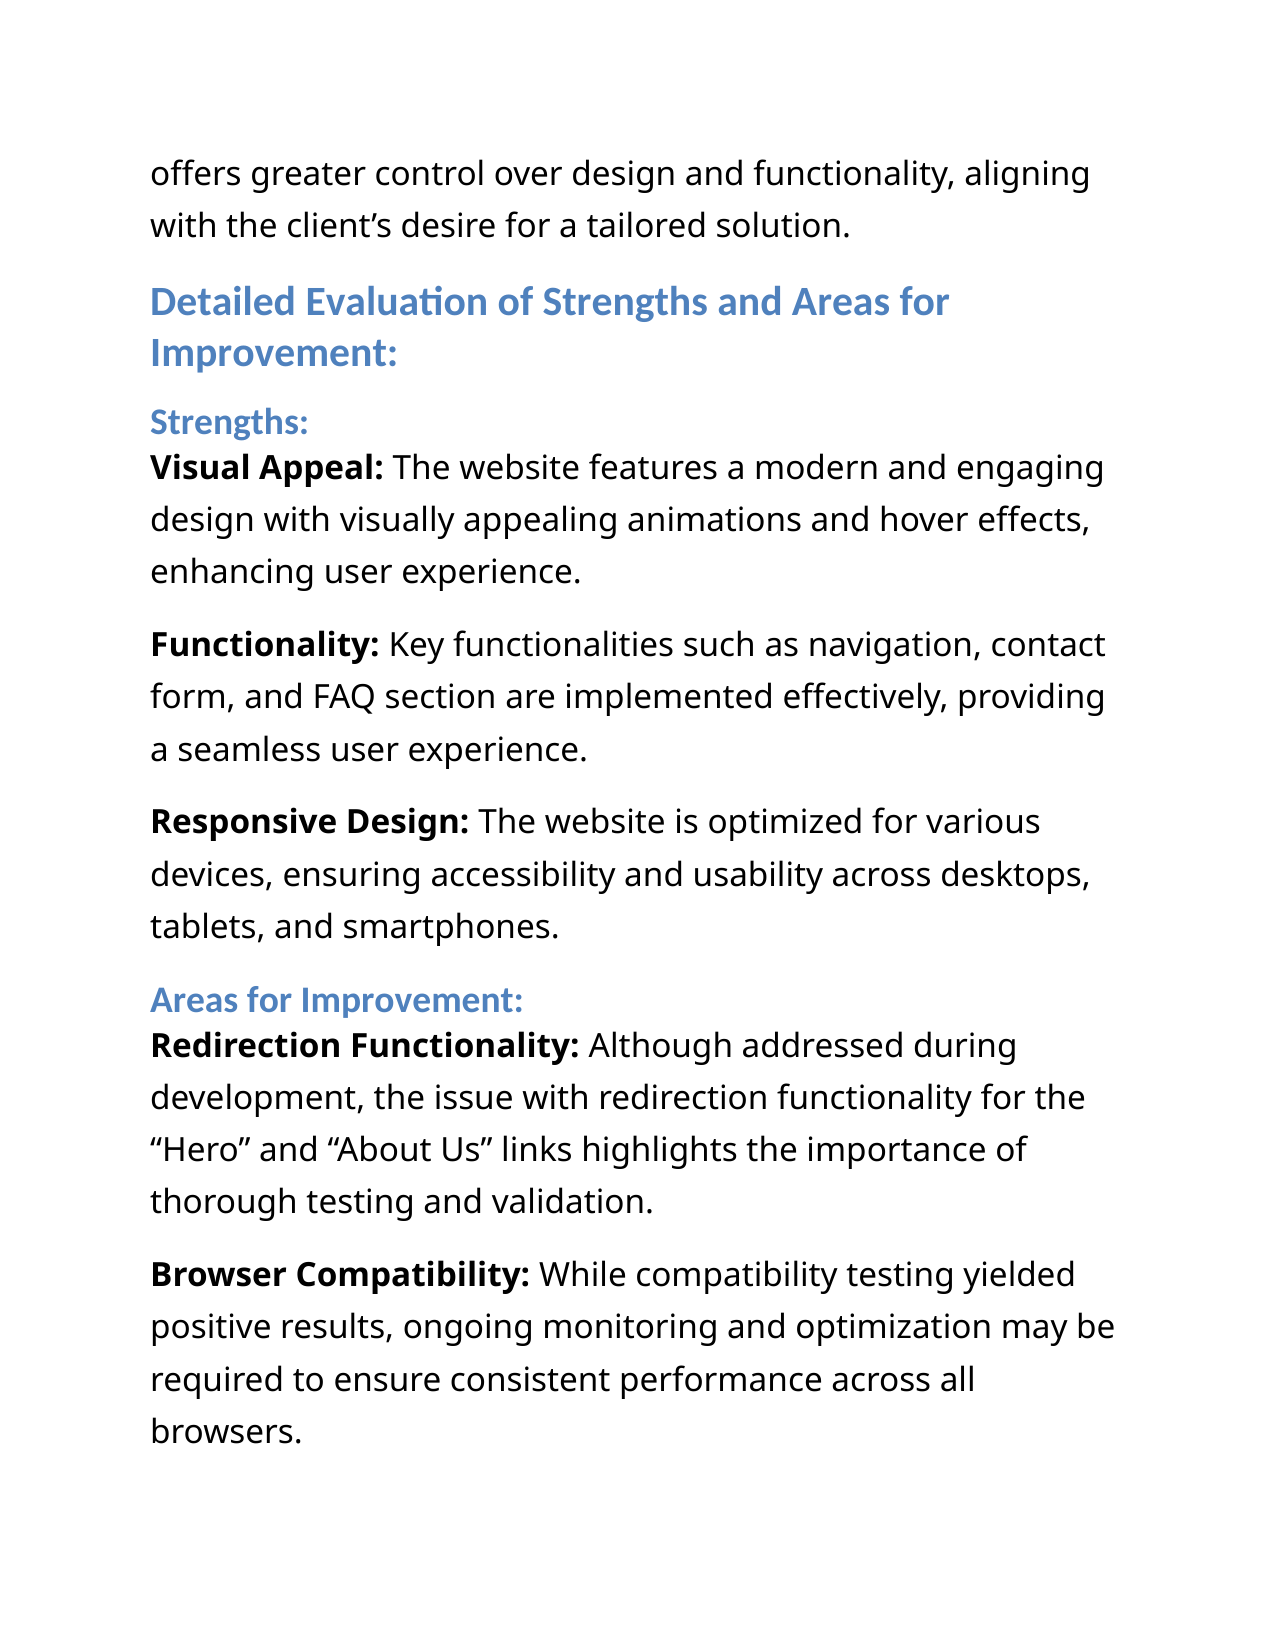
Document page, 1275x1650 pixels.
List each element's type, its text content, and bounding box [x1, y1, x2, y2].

subtitle Detailed Evaluation of Strengths and Areas for Improvement: [150, 275, 1125, 377]
subtitle Areas for Improvement: [150, 976, 1125, 1022]
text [150, 150, 1125, 248]
subtitle Strengths: [150, 398, 1125, 443]
